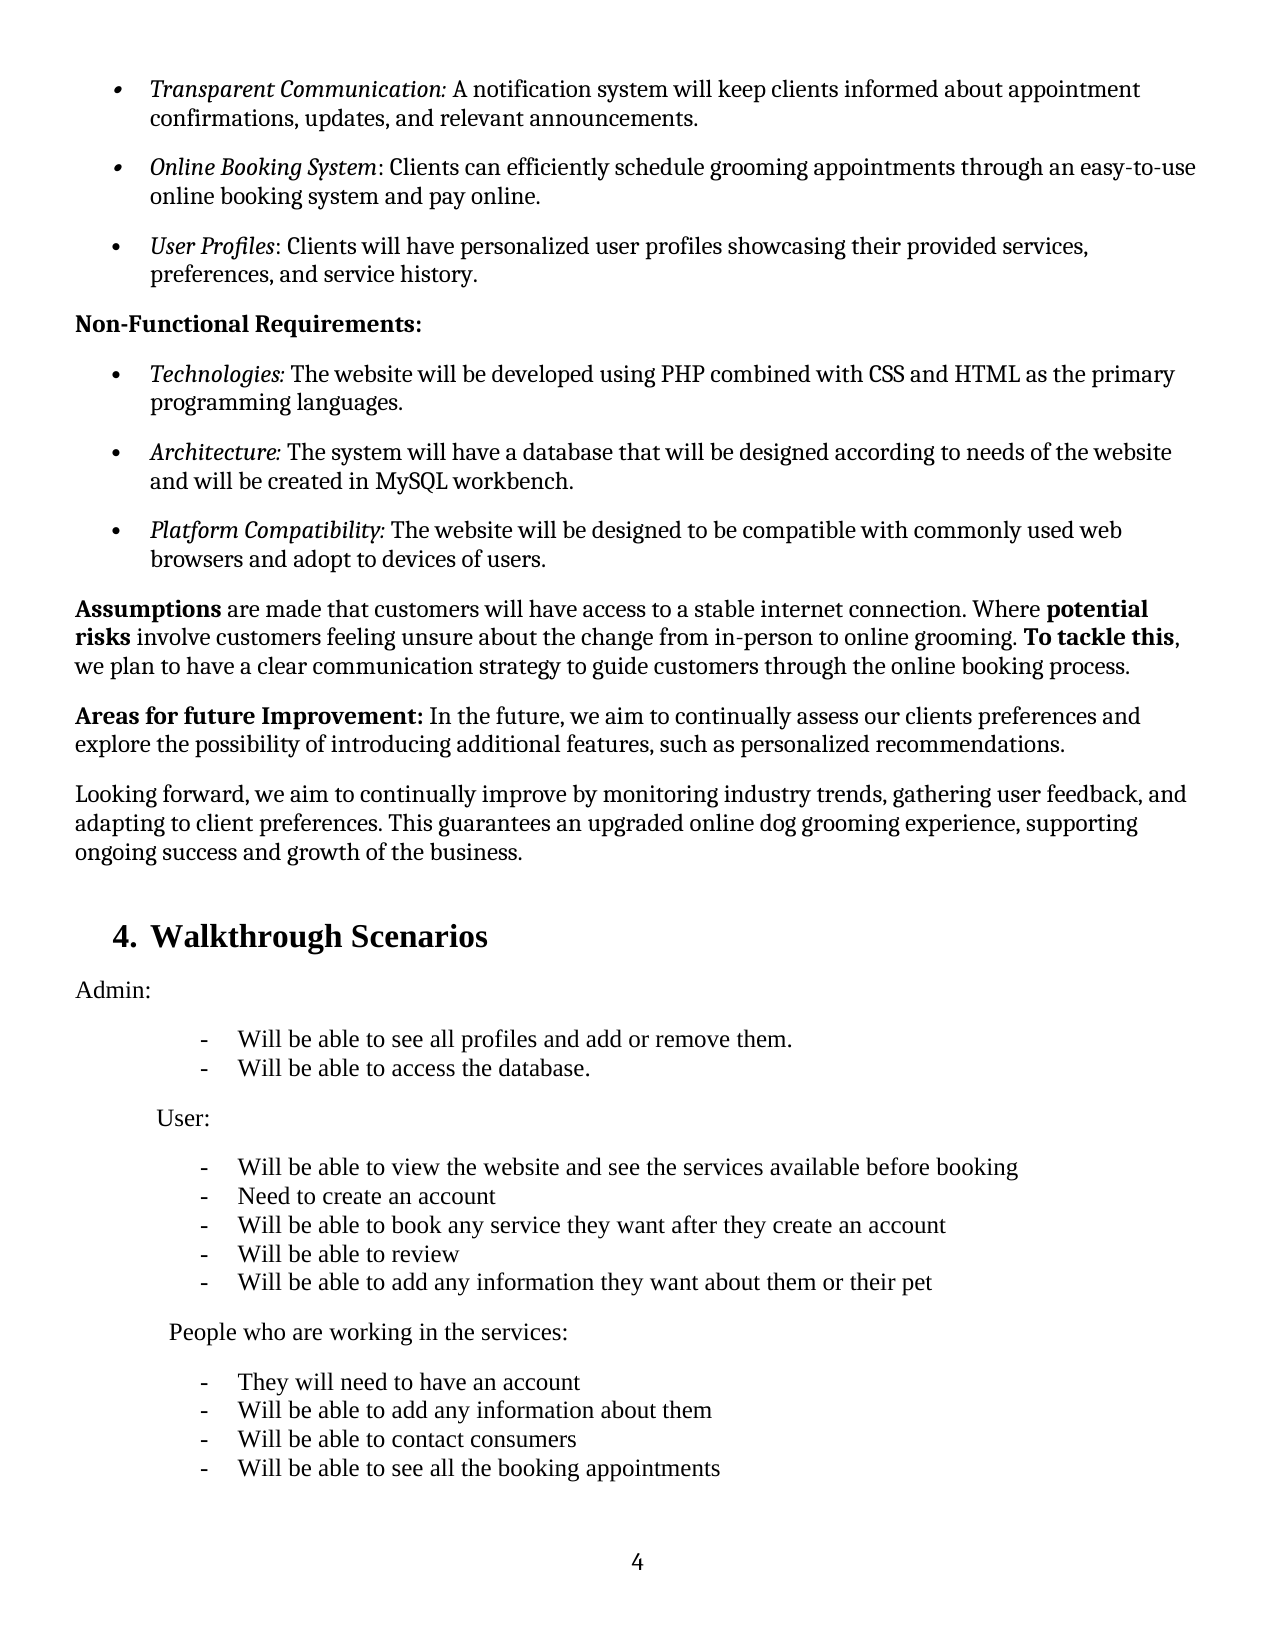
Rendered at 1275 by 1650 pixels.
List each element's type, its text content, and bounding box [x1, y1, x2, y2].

text Areas for future Improvement: In the future, we aim to continually assess our clients preferences and explore the possibility of introducing additional features, such as personalized recommendations. [75, 702, 1200, 759]
text User: [75, 1103, 1200, 1132]
list Technologies: The website will be developed using PHP combined with CSS and HTML as the primary programming languages. [112, 359, 1200, 417]
list Will be able to view the website and see the services available before booking [200, 1152, 1200, 1181]
list Will be able to add any information they want about them or their pet [200, 1267, 1200, 1296]
list Will be able to review [200, 1239, 1200, 1267]
text Non-Functional Requirements: [75, 310, 1200, 339]
list Will be able to access the database. [200, 1053, 1200, 1082]
list Need to create an account [200, 1181, 1200, 1210]
list Will be able to book any service they want after they create an account [200, 1210, 1200, 1239]
text People who are working in the services: [75, 1317, 1200, 1346]
list Will be able to see all profiles and add or remove them. [200, 1024, 1200, 1053]
list Will be able to see all the booking appointments [200, 1453, 1200, 1482]
list Platform Compatibility: The website will be designed to be compatible with commonly used web browsers and adopt to devices of users. [112, 516, 1200, 574]
list User Profiles: Clients will have personalized user profiles showcasing their provided services, preferences, and service history. [112, 232, 1200, 289]
list Transparent Communication: A notification system will keep clients informed about appointment confirmations, updates, and relevant announcements. [112, 75, 1200, 132]
list Walkthrough Scenarios [112, 916, 1200, 954]
text Assumptions are made that customers will have access to a stable internet connection. Where potential risks involve customers feeling unsure about the change from in-person to online grooming. To tackle this, we plan to have a clear communication strategy to guide customers through the online booking process. [75, 594, 1200, 681]
text Admin: [75, 975, 1200, 1004]
list Architecture: The system will have a database that will be designed according to needs of the website and will be created in MySQL workbench. [112, 438, 1200, 495]
text Looking forward, we aim to continually improve by monitoring industry trends, gathering user feedback, and adapting to client preferences. This guarantees an upgraded online dog grooming experience, supporting ongoing success and growth of the business. [75, 780, 1200, 866]
list Will be able to contact consumers [200, 1424, 1200, 1453]
list They will need to have an account [200, 1367, 1200, 1395]
list Will be able to add any information about them [200, 1395, 1200, 1424]
list Online Booking System: Clients can efficiently schedule grooming appointments through an easy-to-use online booking system and pay online. [112, 153, 1200, 211]
